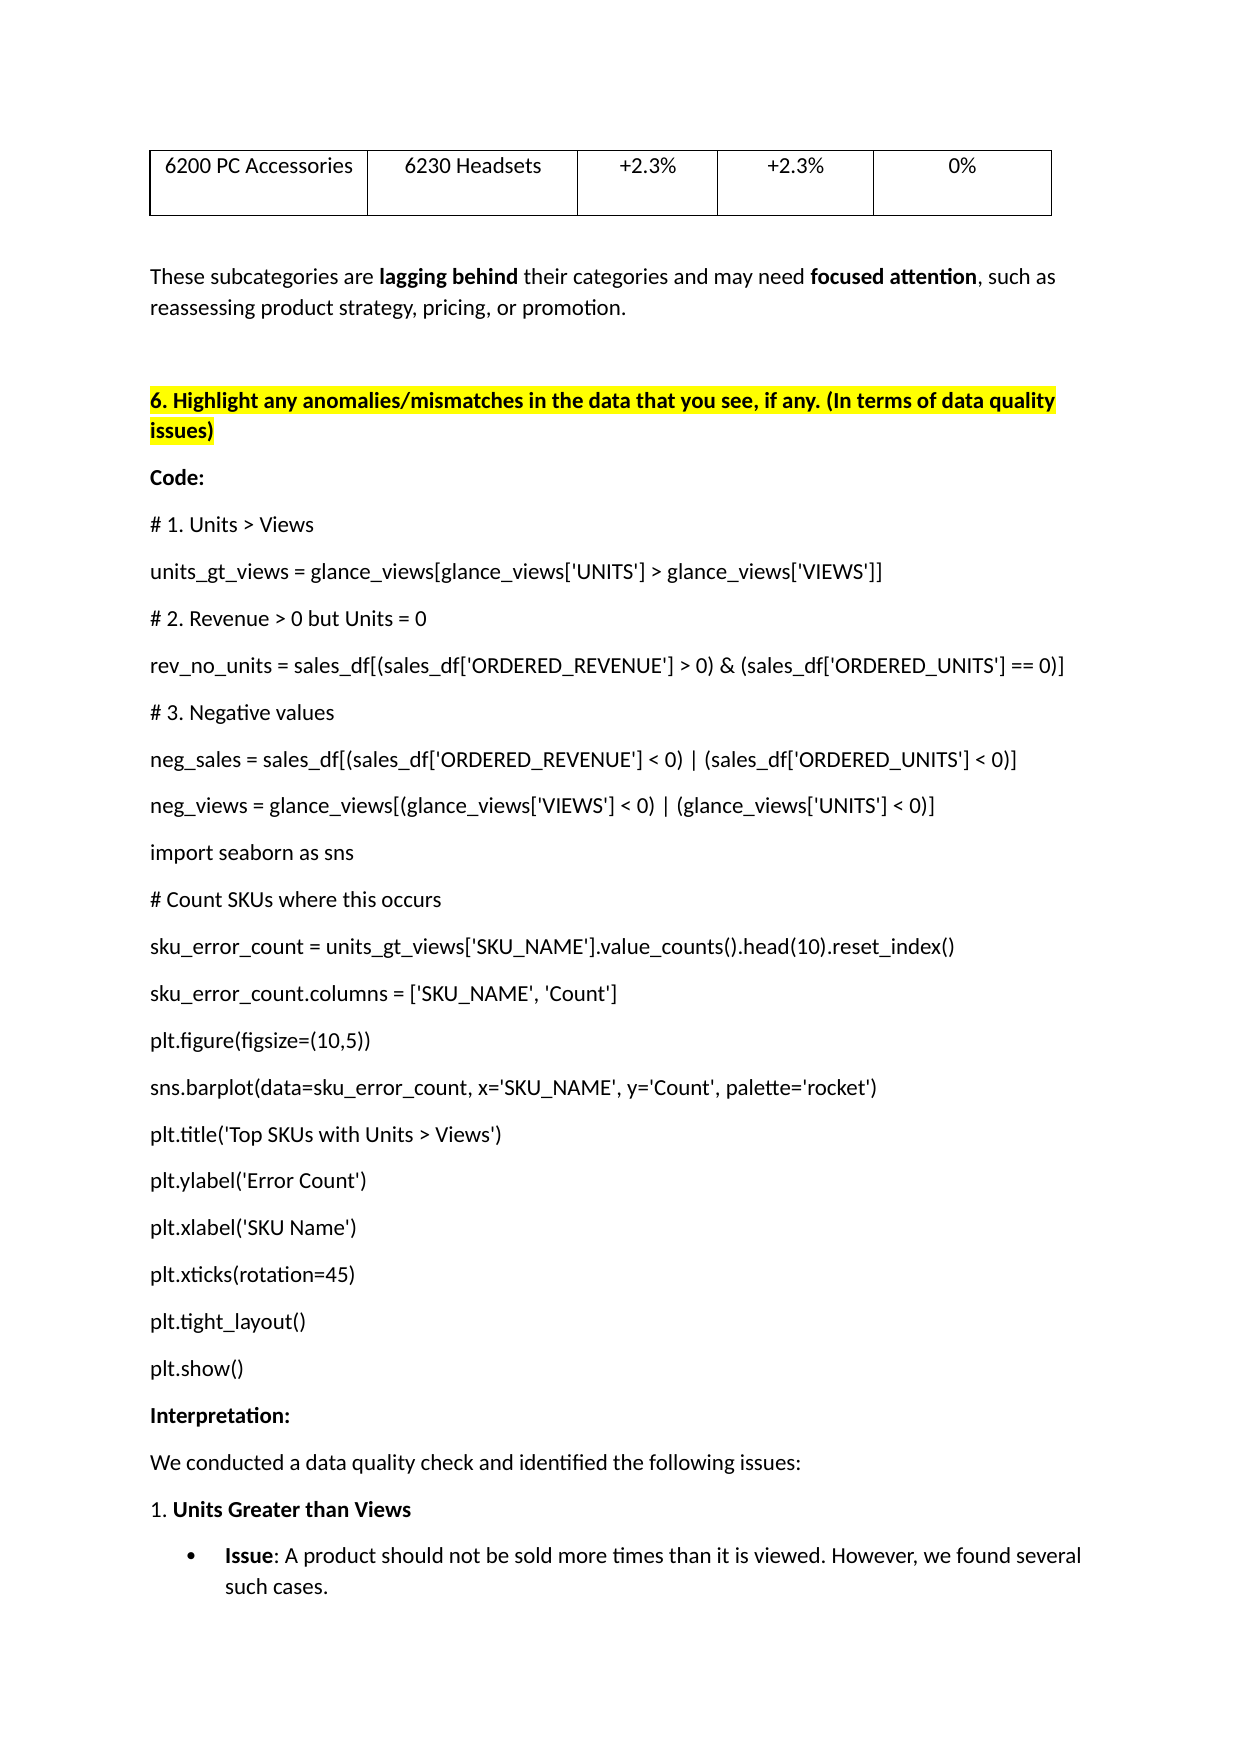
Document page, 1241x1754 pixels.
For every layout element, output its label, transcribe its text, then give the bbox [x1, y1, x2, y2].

text plt.xticks(rotation=45) [150, 1260, 1090, 1288]
text These subcategories are lagging behind their categories and may need focused attention, such as reassessing product strategy, pricing, or promotion. [150, 262, 1090, 321]
text sku_error_count.columns = ['SKU_NAME', 'Count'] [150, 979, 1090, 1007]
text neg_sales = sales_df[(sales_df['ORDERED_REVENUE'] < 0) | (sales_df['ORDERED_UNITS'] < 0)] [150, 745, 1090, 773]
text neg_views = glance_views[(glance_views['VIEWS'] < 0) | (glance_views['UNITS'] < 0)] [150, 792, 1090, 820]
table_cell +2.3% [718, 151, 873, 214]
table_cell 0% [874, 151, 1051, 214]
text plt.tight_layout() [150, 1307, 1090, 1335]
text plt.figure(figsize=(10,5)) [150, 1026, 1090, 1054]
text sku_error_count = units_gt_views['SKU_NAME'].value_counts().head(10).reset_index() [150, 932, 1090, 960]
text plt.show() [150, 1354, 1090, 1382]
text # 1. Units > Views [150, 510, 1090, 538]
text rev_no_units = sales_df[(sales_df['ORDERED_REVENUE'] > 0) & (sales_df['ORDERED_UNITS'] == 0)] [150, 651, 1090, 679]
text # 2. Revenue > 0 but Units = 0 [150, 604, 1090, 632]
text plt.title('Top SKUs with Units > Views') [150, 1120, 1090, 1148]
text # Count SKUs where this occurs [150, 885, 1090, 913]
table_cell 6230 Headsets [368, 151, 577, 214]
text 6. Highlight any anomalies/mismatches in the data that you see, if any. (In terms of data quality issues) [150, 386, 1090, 445]
table_cell +2.3% [578, 151, 717, 214]
text plt.ylabel('Error Count') [150, 1167, 1090, 1195]
text units_gt_views = glance_views[glance_views['UNITS'] > glance_views['VIEWS']] [150, 557, 1090, 585]
table_cell 6200 PC Accessories [151, 151, 367, 214]
text plt.xlabel('SKU Name') [150, 1213, 1090, 1242]
text import seaborn as sns [150, 838, 1090, 867]
text Interpretation: [150, 1401, 1090, 1429]
text # 3. Negative values [150, 698, 1090, 726]
text 1. Units Greater than Views [150, 1495, 1090, 1523]
text Code: [150, 463, 1090, 492]
list Issue: A product should not be sold more times than it is viewed. However, we found several such cases. [187, 1542, 1090, 1600]
text sns.barplot(data=sku_error_count, x='SKU_NAME', y='Count', palette='rocket') [150, 1073, 1090, 1101]
text We conducted a data quality check and identified the following issues: [150, 1448, 1090, 1476]
